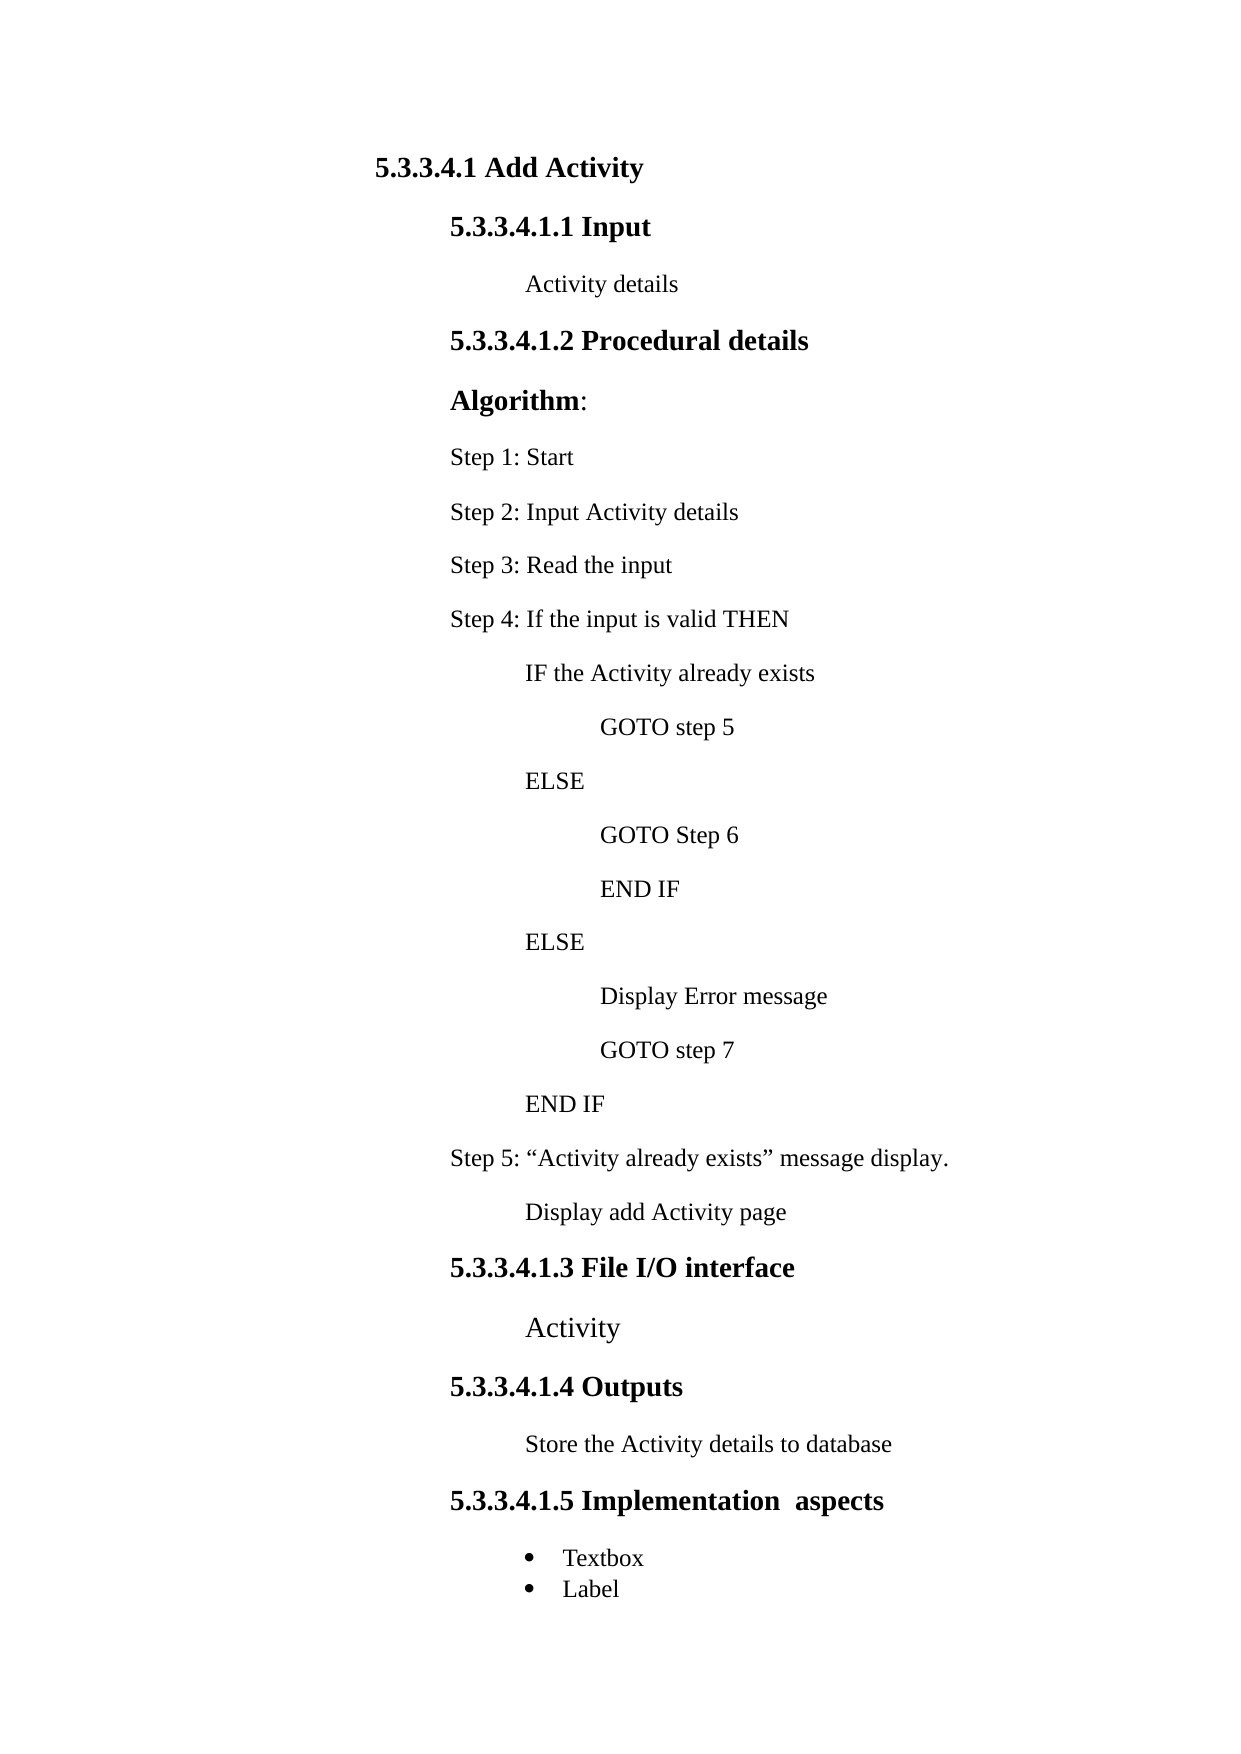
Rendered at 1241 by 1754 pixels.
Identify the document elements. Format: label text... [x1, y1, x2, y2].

list Textbox [525, 1543, 1090, 1571]
text ELSE [225, 766, 1090, 795]
text 5.3.3.4.1.5 Implementation aspects [375, 1483, 1090, 1517]
text END IF [225, 874, 1090, 902]
text Display Error message [225, 981, 1090, 1010]
text 5.3.3.4.1 Add Activity [225, 150, 1090, 183]
text Store the Activity details to database [225, 1429, 1090, 1457]
text Step 5: “Activity already exists” message display. [225, 1143, 1090, 1172]
text Step 3: Read the input [225, 551, 1090, 579]
text Step 1: Start [225, 442, 1090, 471]
list Label [525, 1574, 1090, 1602]
text Step 4: If the input is valid THEN [225, 604, 1090, 633]
text 5.3.3.4.1.1 Input [225, 209, 1090, 243]
text GOTO Step 6 [225, 820, 1090, 848]
text 5.3.3.4.1.3 File I/O interface [375, 1251, 1090, 1284]
text IF the Activity already exists [225, 658, 1090, 687]
text GOTO step 7 [225, 1035, 1090, 1064]
text Step 2: Input Activity details [225, 497, 1090, 525]
text 5.3.3.4.1.2 Procedural details [225, 323, 1090, 357]
text Activity details [225, 269, 1090, 297]
text ELSE [225, 927, 1090, 956]
text Display add Activity page [225, 1197, 1090, 1226]
text Activity [225, 1310, 1090, 1343]
text END IF [225, 1089, 1090, 1118]
text Algorithm: [225, 383, 1090, 416]
text GOTO step 5 [225, 712, 1090, 741]
text 5.3.3.4.1.4 Outputs [225, 1369, 1090, 1403]
